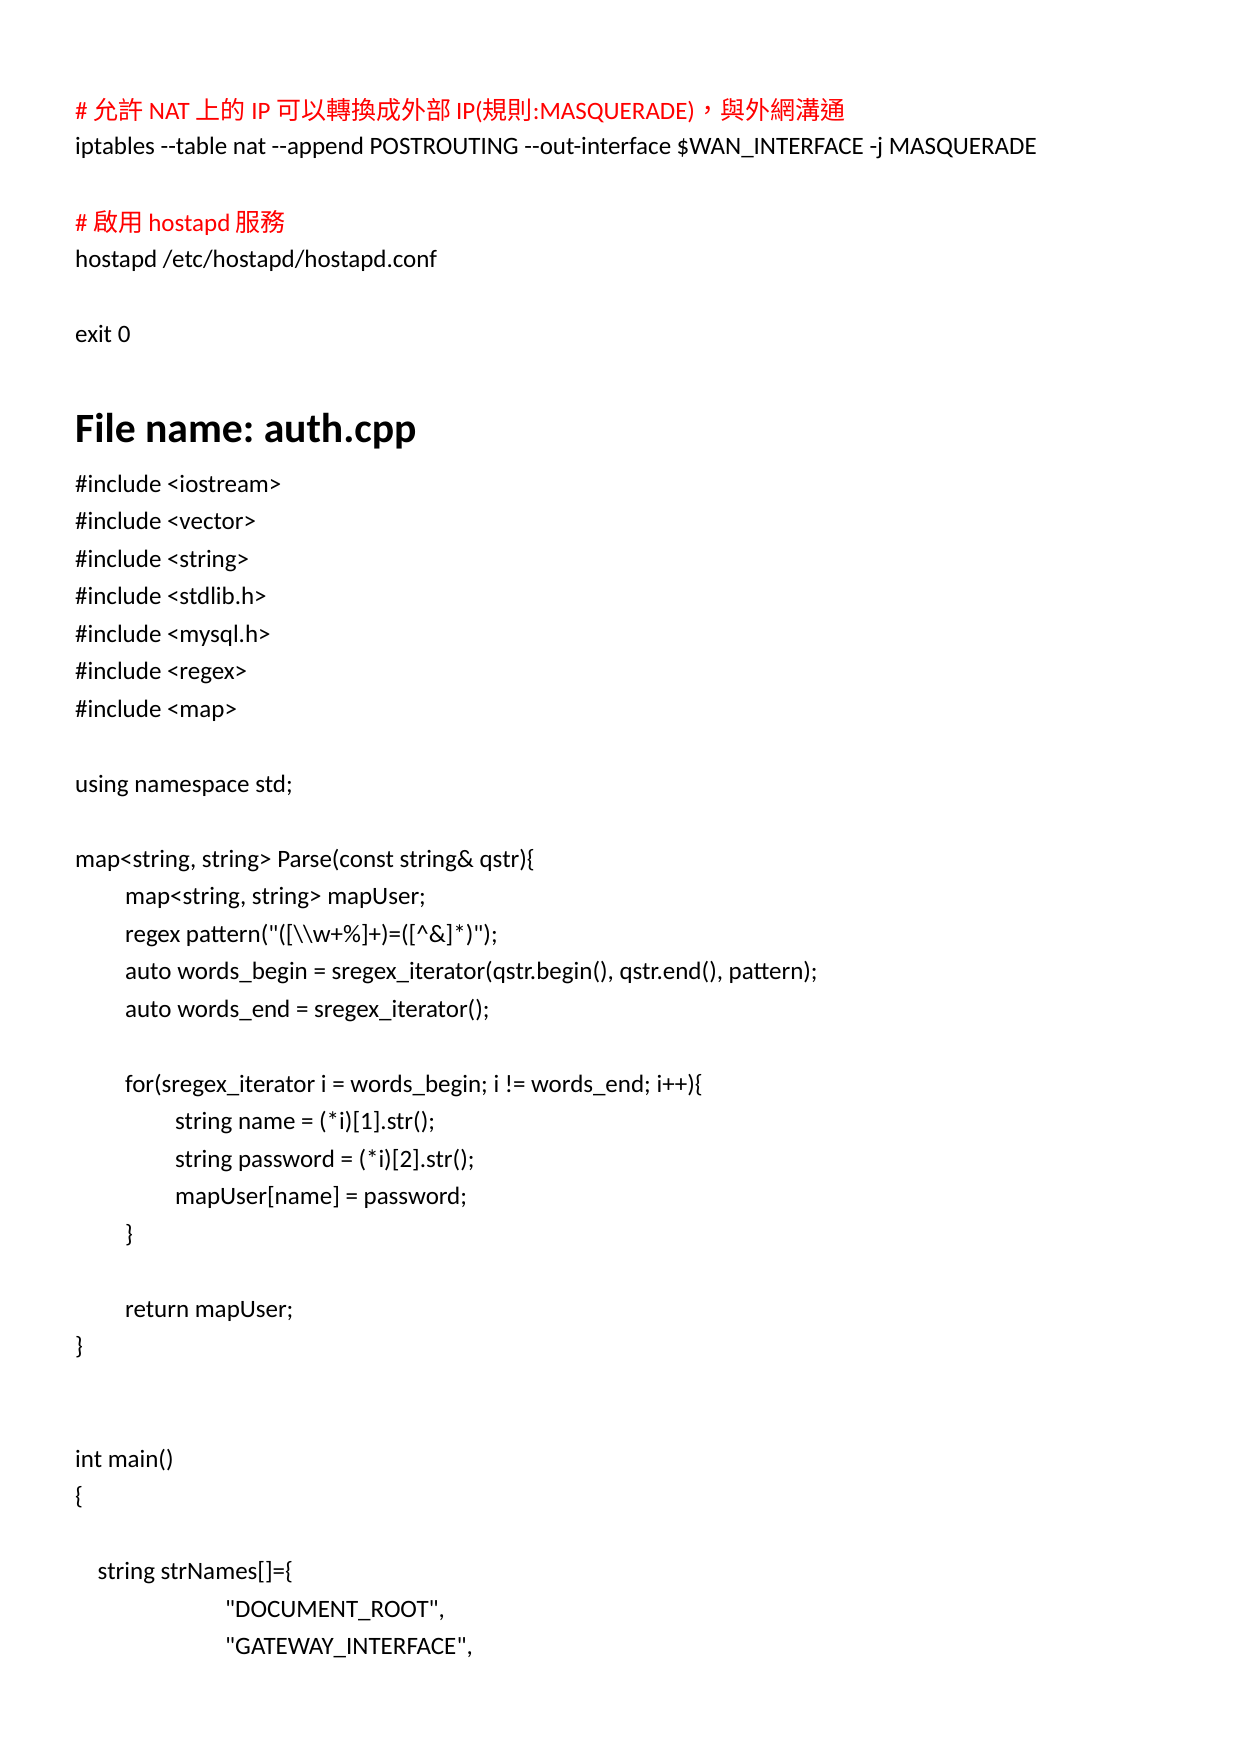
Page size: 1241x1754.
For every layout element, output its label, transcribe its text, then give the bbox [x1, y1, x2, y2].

text map<string, string> mapUser; [75, 877, 1165, 914]
text for(sregex_iterator i = words_begin; i != words_end; i++){ [75, 1064, 1165, 1102]
text mapUser[name] = password; [75, 1177, 1165, 1214]
text exit 0 [75, 314, 1165, 352]
text } [75, 1214, 1165, 1252]
text #include <iostream> [75, 464, 1165, 502]
text using namespace std; [75, 764, 1165, 802]
text string password = (*i)[2].str(); [75, 1139, 1165, 1177]
text File name: auth.cpp [75, 389, 1165, 464]
text #include <map> [75, 689, 1165, 727]
text iptables --table nat --append POSTROUTING --out-interface $WAN_INTERFACE -j MASQUERADE [75, 127, 1165, 164]
text string name = (*i)[1].str(); [75, 1102, 1165, 1139]
text regex pattern("([\\w+%]+)=([^&]*)"); [75, 914, 1165, 952]
text #include <stdlib.h> [75, 577, 1165, 614]
text auto words_begin = sregex_iterator(qstr.begin(), qstr.end(), pattern); [75, 952, 1165, 989]
text # 允許 NAT 上的 IP 可以轉換成外部IP(規則:MASQUERADE)，與外網溝通 [75, 89, 1165, 127]
text } [75, 1327, 1165, 1364]
text #include <vector> [75, 502, 1165, 539]
text "DOCUMENT_ROOT", [75, 1589, 1165, 1627]
text { [75, 1477, 1165, 1514]
text # 啟用hostapd服務 [75, 202, 1165, 239]
text auto words_end = sregex_iterator(); [75, 989, 1165, 1027]
text #include <regex> [75, 652, 1165, 689]
text "GATEWAY_INTERFACE", [75, 1627, 1165, 1664]
text hostapd /etc/hostapd/hostapd.conf [75, 239, 1165, 277]
text return mapUser; [75, 1289, 1165, 1327]
text #include <mysql.h> [75, 614, 1165, 652]
text string strNames[]={ [75, 1552, 1165, 1589]
text map<string, string> Parse(const string& qstr){ [75, 839, 1165, 877]
text int main() [75, 1439, 1165, 1477]
text #include <string> [75, 539, 1165, 577]
